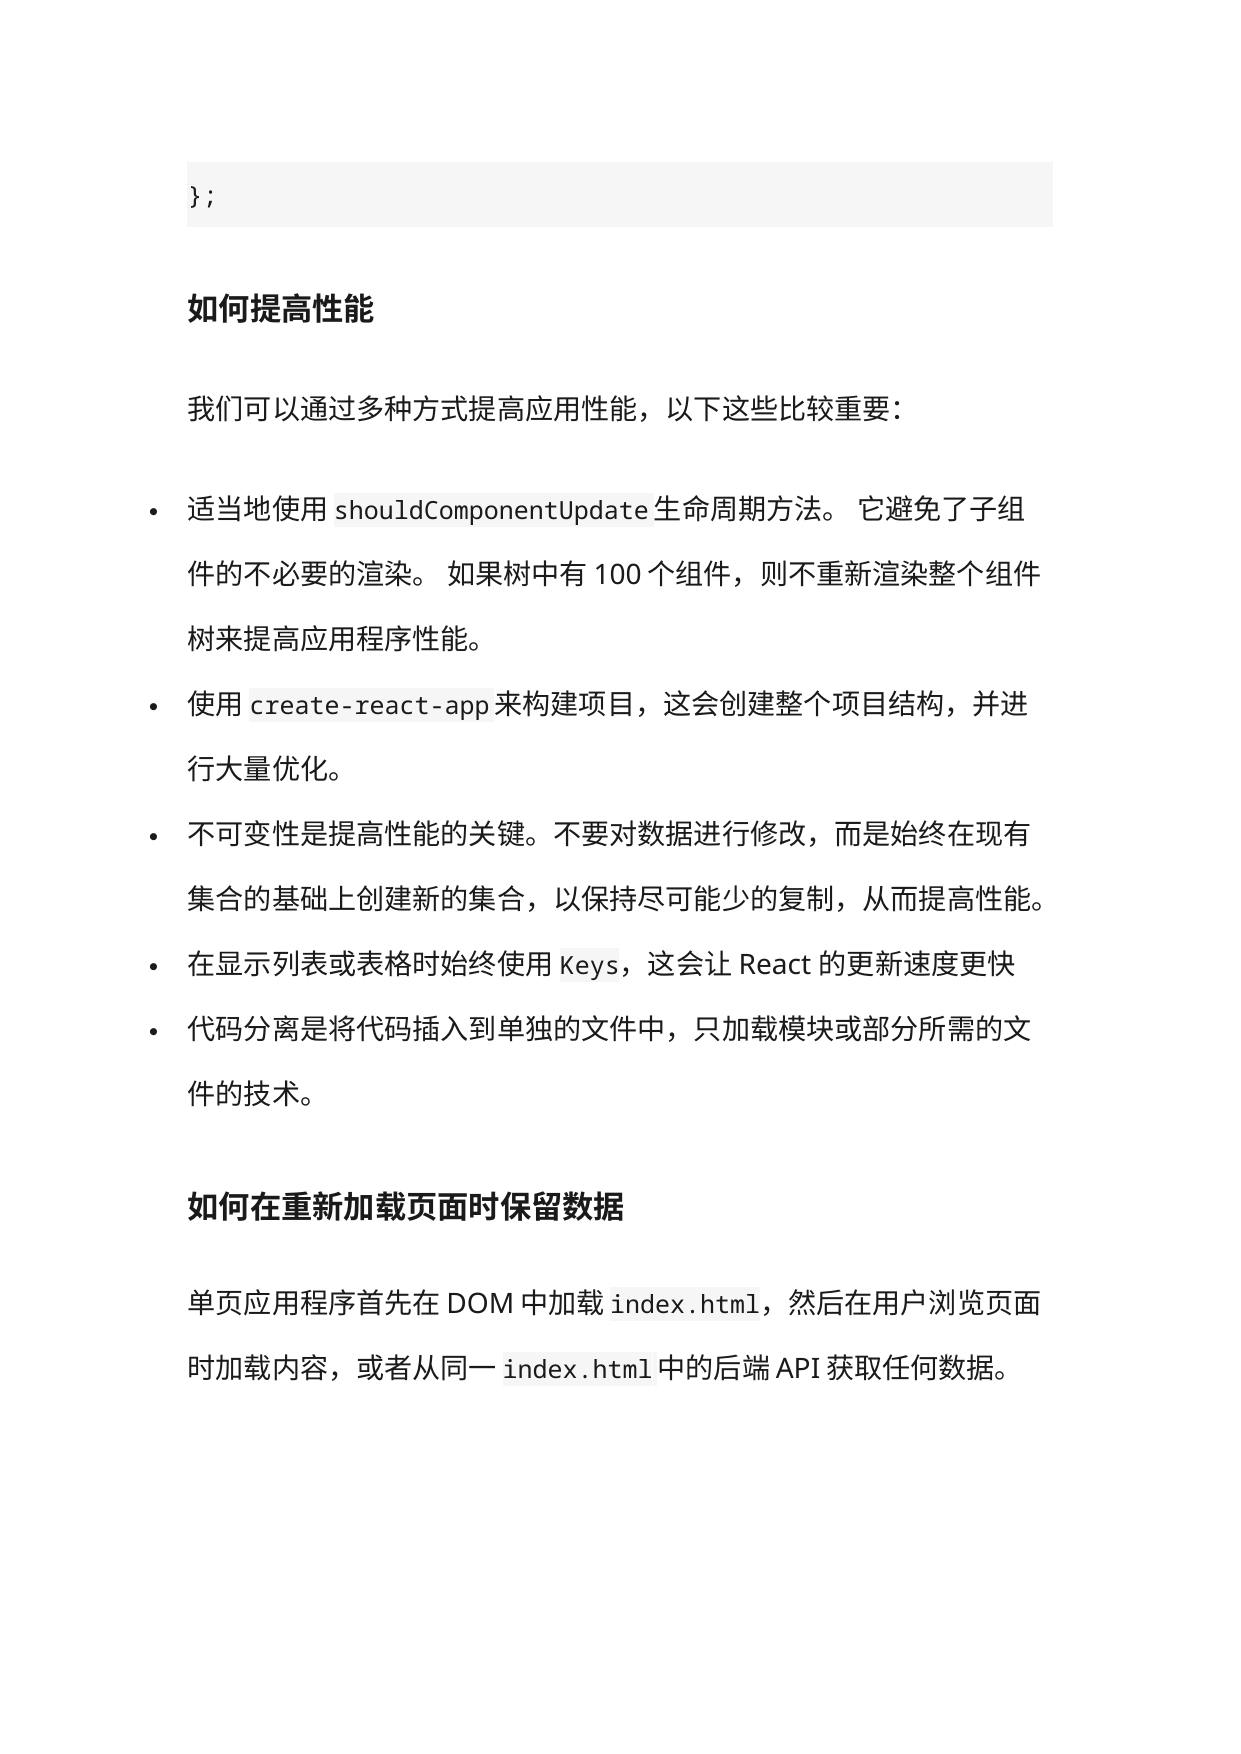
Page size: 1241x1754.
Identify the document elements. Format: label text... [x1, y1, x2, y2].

text }; [187, 162, 1053, 227]
list 使用create-react-app来构建项目，这会创建整个项目结构，并进行大量优化。 [150, 670, 1053, 800]
list 适当地使用shouldComponentUpdate生命周期方法。 它避免了子组件的不必要的渲染。 如果树中有100个组件，则不重新渲染整个组件树来提高应用程序性能。 [150, 475, 1053, 670]
text 单页应用程序首先在DOM中加载index.html，然后在用户浏览页面时加载内容，或者从同一index.html中的后端API获取任何数据。 [187, 1269, 1053, 1399]
list 不可变性是提高性能的关键。不要对数据进行修改，而是始终在现有集合的基础上创建新的集合，以保持尽可能少的复制，从而提高性能。 [150, 800, 1053, 930]
text 如何在重新加载页面时保留数据 [187, 1172, 1053, 1237]
text 如何提高性能 [187, 275, 1053, 340]
list 在显示列表或表格时始终使用 Keys，这会让 React 的更新速度更快 [150, 930, 1053, 995]
text 我们可以通过多种方式提高应用性能，以下这些比较重要： [187, 375, 1053, 440]
list 代码分离是将代码插入到单独的文件中，只加载模块或部分所需的文件的技术。 [150, 995, 1053, 1125]
